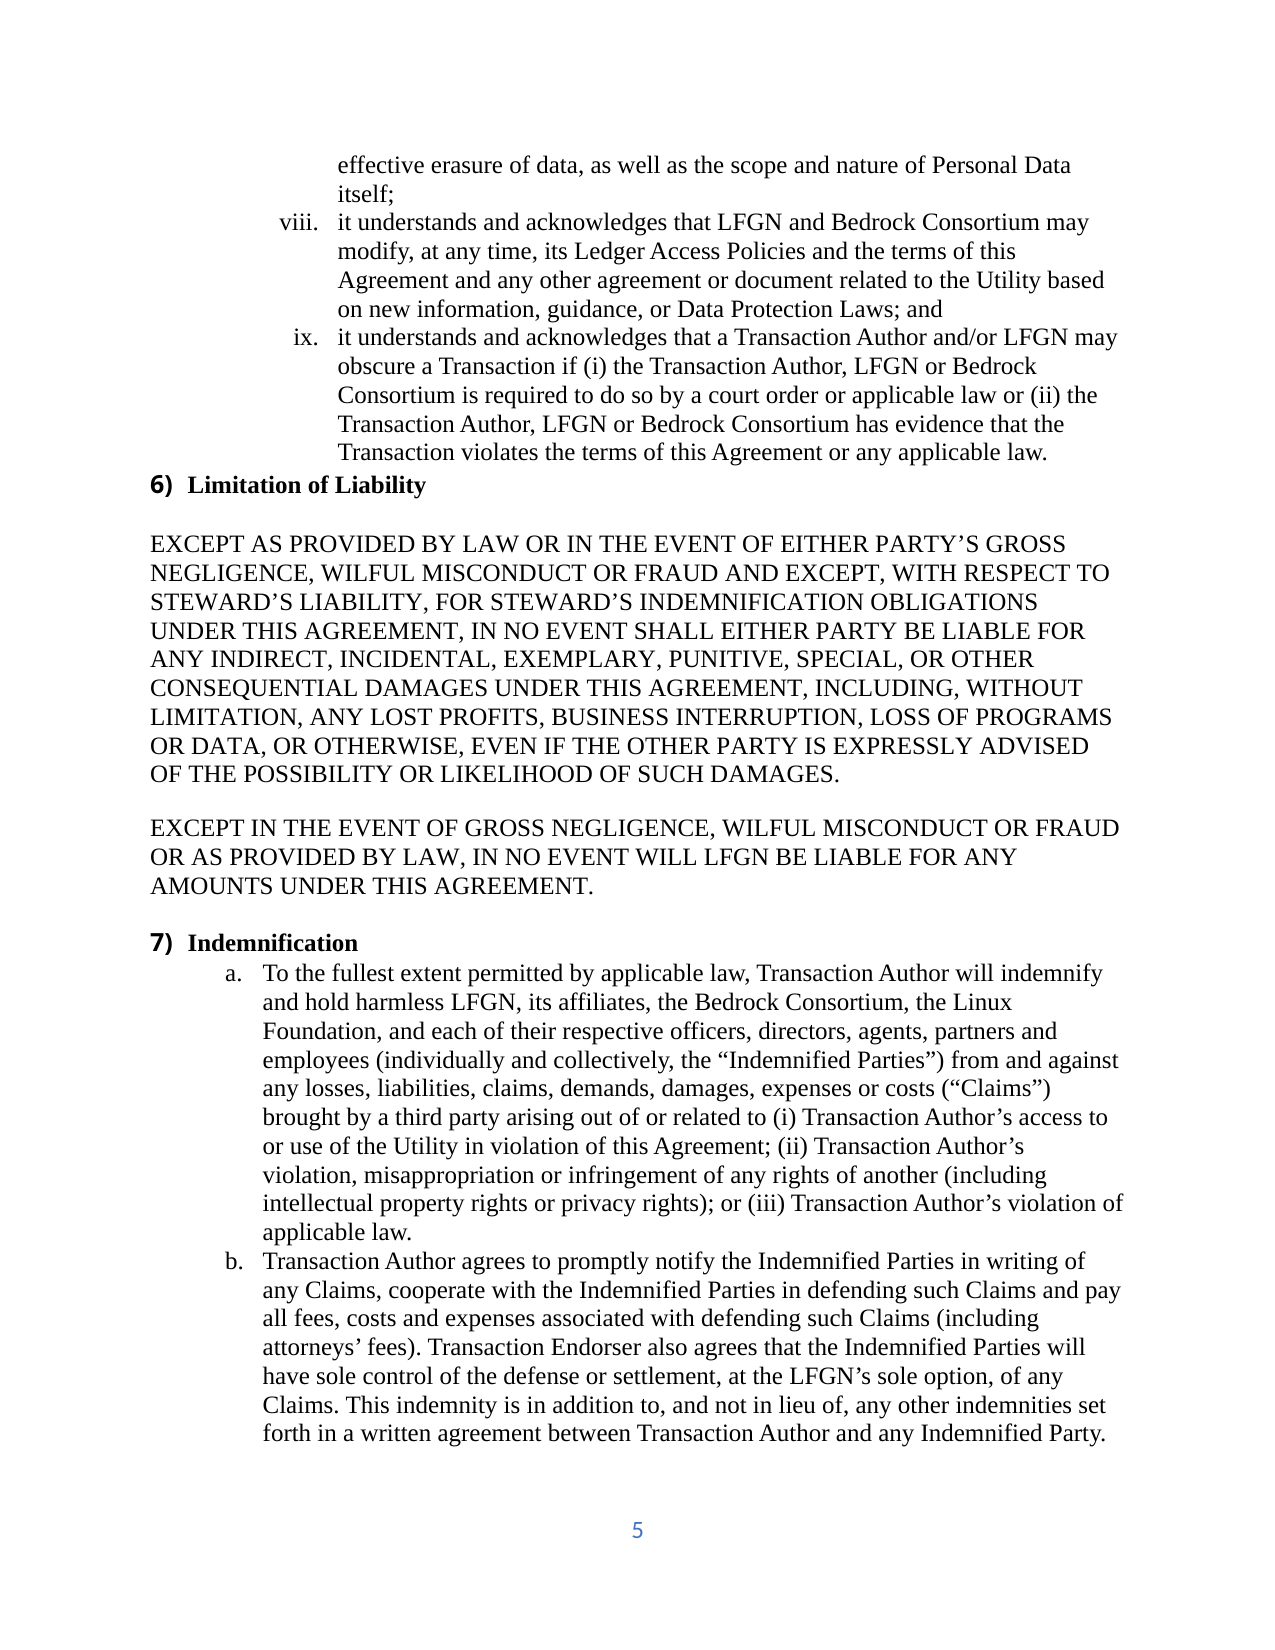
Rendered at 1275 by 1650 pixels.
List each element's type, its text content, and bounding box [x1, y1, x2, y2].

subtitle To the fullest extent permitted by applicable law, Transaction Author will indemnify and hold harmless LFGN, its affiliates, the Bedrock Consortium, the Linux Foundation, and each of their respective officers, directors, agents, partners and employees (individually and collectively, the “Indemnified Parties”) from and against any losses, liabilities, claims, demands, damages, expenses or costs (“Claims”) brought by a third party arising out of or related to (i) Transaction Author’s access to or use of the Utility in violation of this Agreement; (ii) Transaction Author’s violation, misappropriation or infringement of any rights of another (including intellectual property rights or privacy rights); or (iii) Transaction Author’s violation of applicable law. [225, 958, 1125, 1246]
subtitle Indemnification [150, 924, 1125, 958]
text EXCEPT IN THE EVENT OF GROSS NEGLIGENCE, WILFUL MISCONDUCT OR FRAUD OR AS PROVIDED BY LAW, IN NO EVENT WILL LFGN BE LIABLE FOR ANY AMOUNTS UNDER THIS AGREEMENT. [150, 813, 1125, 899]
subtitle Transaction Author agrees to promptly notify the Indemnified Parties in writing of any Claims, cooperate with the Indemnified Parties in defending such Claims and pay all fees, costs and expenses associated with defending such Claims (including attorneys’ fees). Transaction Endorser also agrees that the Indemnified Parties will have sole control of the defense or settlement, at the LFGN’s sole option, of any Claims. This indemnity is in addition to, and not in lieu of, any other indemnities set forth in a written agreement between Transaction Author and any Indemnified Party. [225, 1246, 1125, 1447]
subtitle it understands and acknowledges that LFGN and Bedrock Consortium may modify, at any time, its Ledger Access Policies and the terms of this Agreement and any other agreement or document related to the Utility based on new information, guidance, or Data Protection Laws; and [319, 207, 1125, 322]
subtitle it understands and acknowledges that a Transaction Author and/or LFGN may obscure a Transaction if (i) the Transaction Author, LFGN or Bedrock Consortium is required to do so by a court order or applicable law or (ii) the Transaction Author, LFGN or Bedrock Consortium has evidence that the Transaction violates the terms of this Agreement or any applicable law. [319, 322, 1125, 466]
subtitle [319, 150, 1125, 207]
text EXCEPT AS PROVIDED BY LAW OR IN THE EVENT OF EITHER PARTY’S GROSS NEGLIGENCE, WILFUL MISCONDUCT OR FRAUD AND EXCEPT, WITH RESPECT TO STEWARD’S LIABILITY, FOR STEWARD’S INDEMNIFICATION OBLIGATIONS UNDER THIS AGREEMENT, IN NO EVENT SHALL EITHER PARTY BE LIABLE FOR ANY INDIRECT, INCIDENTAL, EXEMPLARY, PUNITIVE, SPECIAL, OR OTHER CONSEQUENTIAL DAMAGES UNDER THIS AGREEMENT, INCLUDING, WITHOUT LIMITATION, ANY LOST PROFITS, BUSINESS INTERRUPTION, LOSS OF PROGRAMS OR DATA, OR OTHERWISE, EVEN IF THE OTHER PARTY IS EXPRESSLY ADVISED OF THE POSSIBILITY OR LIKELIHOOD OF SUCH DAMAGES. [150, 529, 1125, 788]
subtitle Limitation of Liability [150, 466, 1125, 500]
